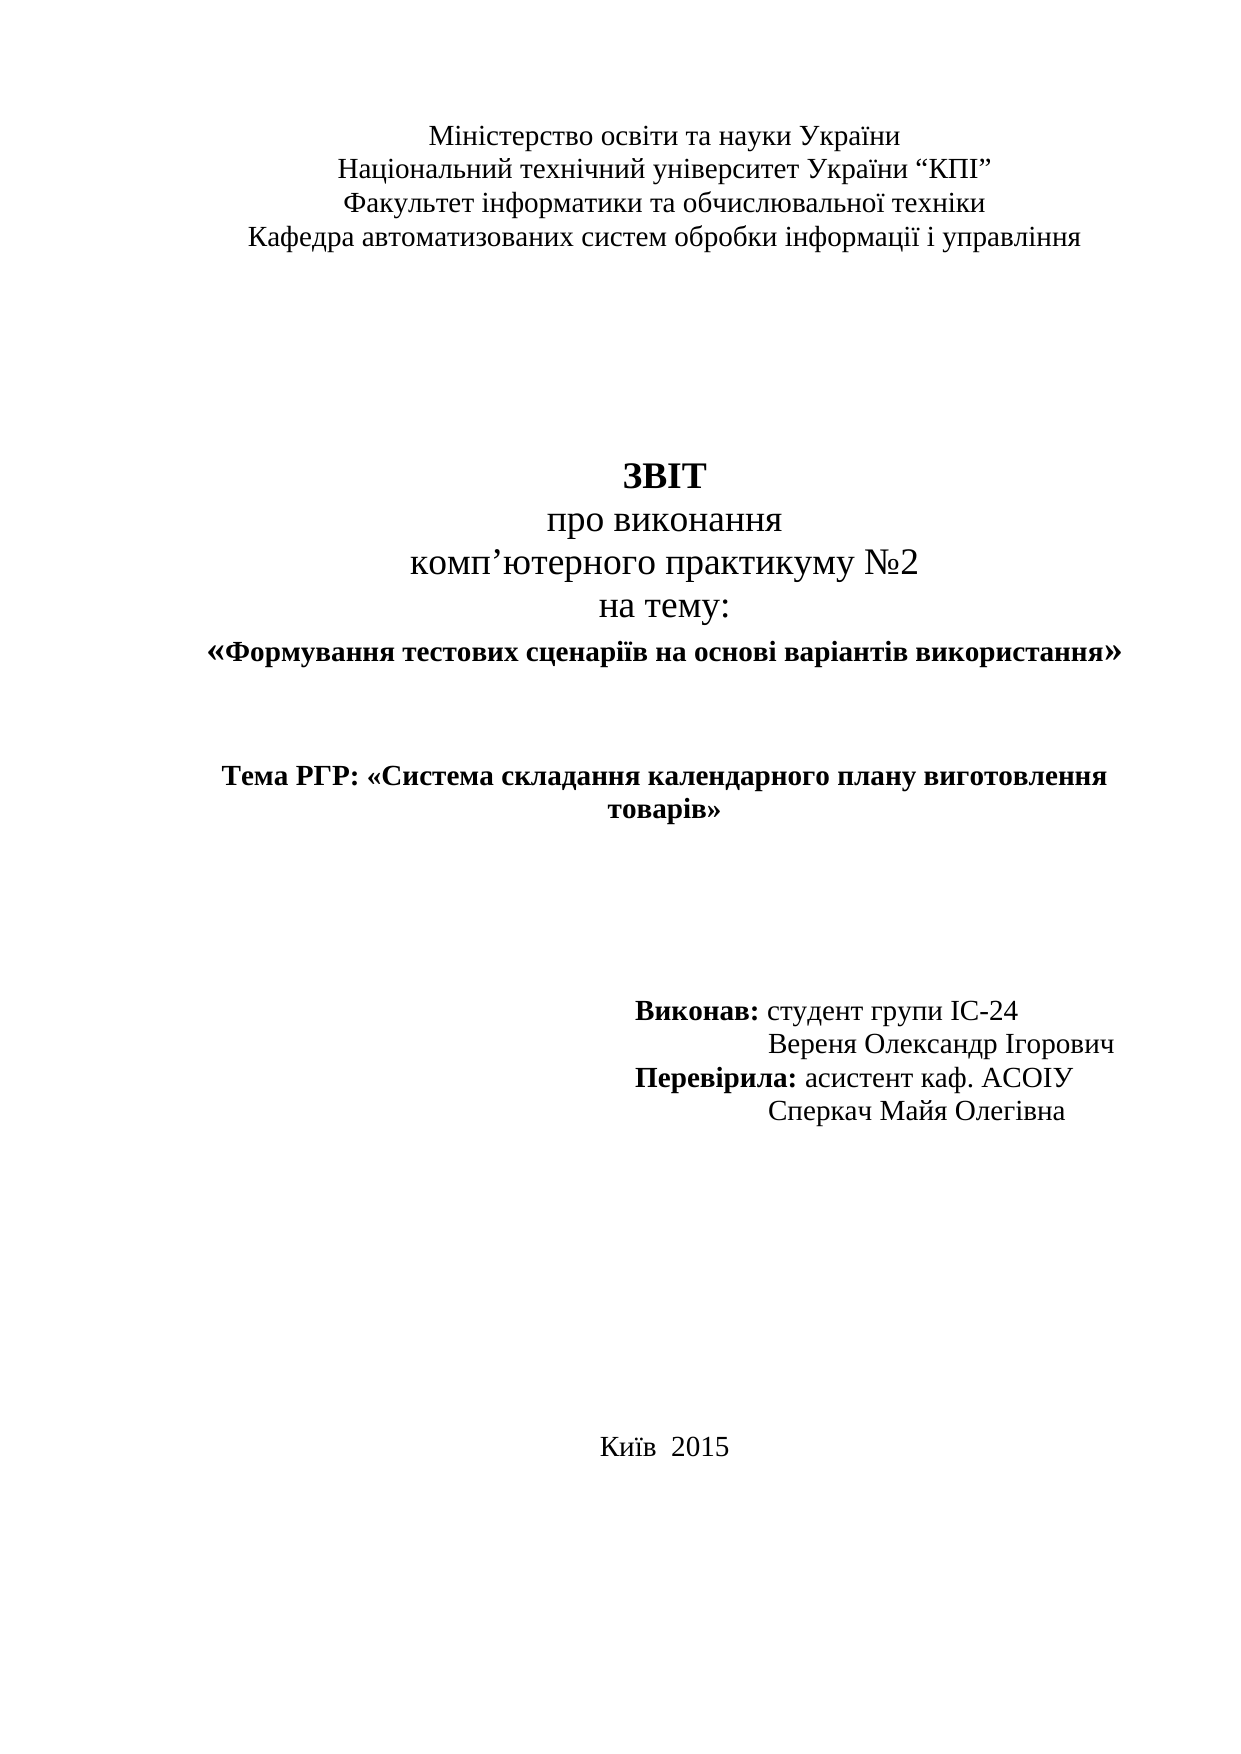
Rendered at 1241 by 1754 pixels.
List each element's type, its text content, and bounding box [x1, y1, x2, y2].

text Виконав: студент групи ІС-24 [635, 993, 1152, 1026]
text Сперкач Майя Олегівна [768, 1093, 1152, 1127]
text Тема РГР: «Система складання календарного плану виготовлення товарів» [177, 758, 1152, 825]
text ЗВІТ [177, 453, 1152, 497]
text Вереня Олександр Ігорович [768, 1026, 1152, 1060]
text на тему: [177, 583, 1152, 626]
text Кафедра автоматизованих систем обробки інформації і управління [177, 219, 1152, 252]
text комп’ютерного практикуму №2 [177, 540, 1152, 583]
text про виконання [177, 497, 1152, 540]
text Факультет інформатики та обчислювальної техніки [177, 185, 1152, 219]
text «Формування тестових сценаріїв на основі варіантів використання» [177, 626, 1152, 669]
text Національний технічний університет України “КПІ” [177, 152, 1152, 185]
text Міністерство освіти та науки України [177, 118, 1152, 152]
text Перевірила: асистент каф. АСОІУ [635, 1060, 1152, 1093]
text Київ 2015 [177, 1429, 1152, 1462]
